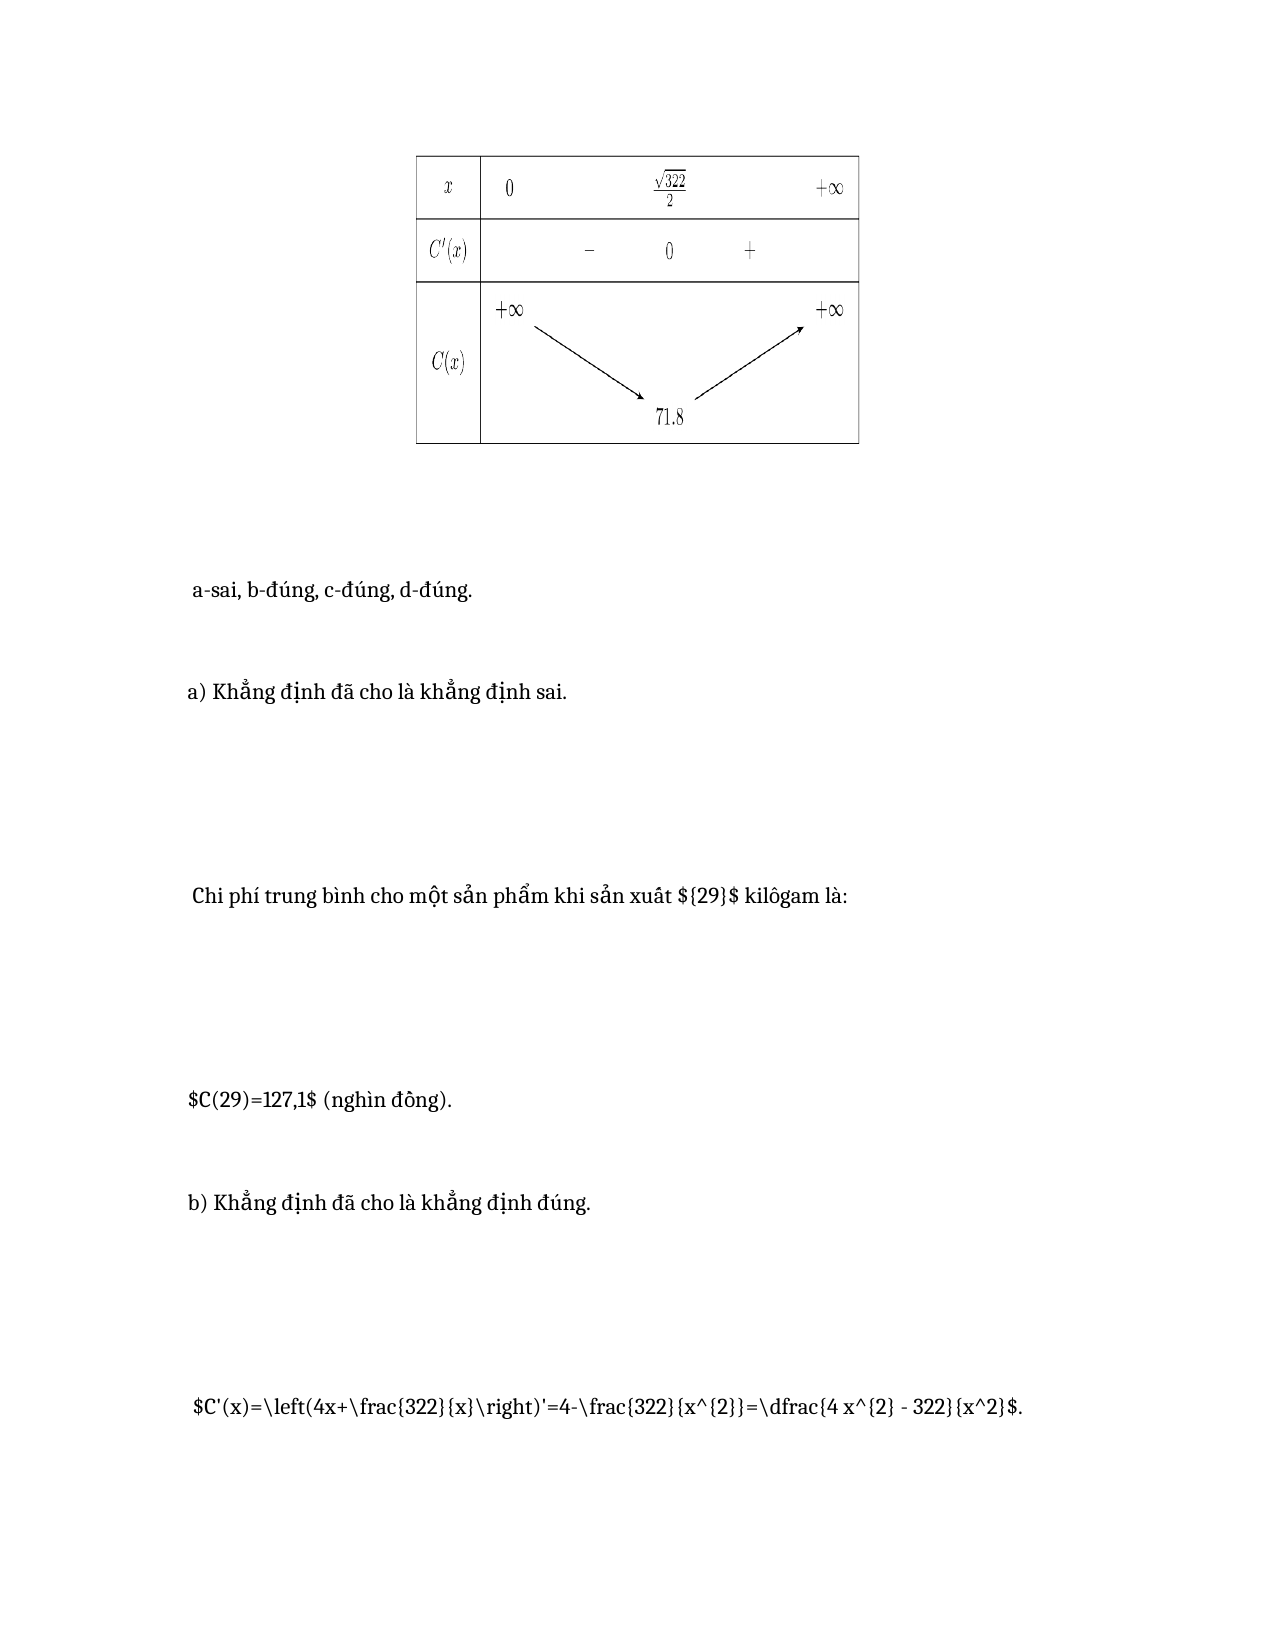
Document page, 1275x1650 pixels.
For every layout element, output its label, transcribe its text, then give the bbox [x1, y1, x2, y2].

text $C(29)=127,1$ (nghìn đồng). [187, 1087, 1087, 1113]
text b) Khẳng định đã cho là khẳng định đúng. [187, 1189, 1087, 1216]
text a-sai, b-đúng, c-đúng, d-đúng. [187, 577, 1087, 603]
picture [412, 150, 863, 450]
text $C'(x)=\left(4x+\frac{322}{x}\right)'=4-\frac{322}{x^{2}}=\dfrac{4 x^{2} - 322}{x^2}$. [187, 1393, 1087, 1420]
text a) Khẳng định đã cho là khẳng định sai. [187, 679, 1087, 705]
text Chi phí trung bình cho một sản phẩm khi sản xuất ${29}$ kilôgam là: [187, 883, 1087, 909]
